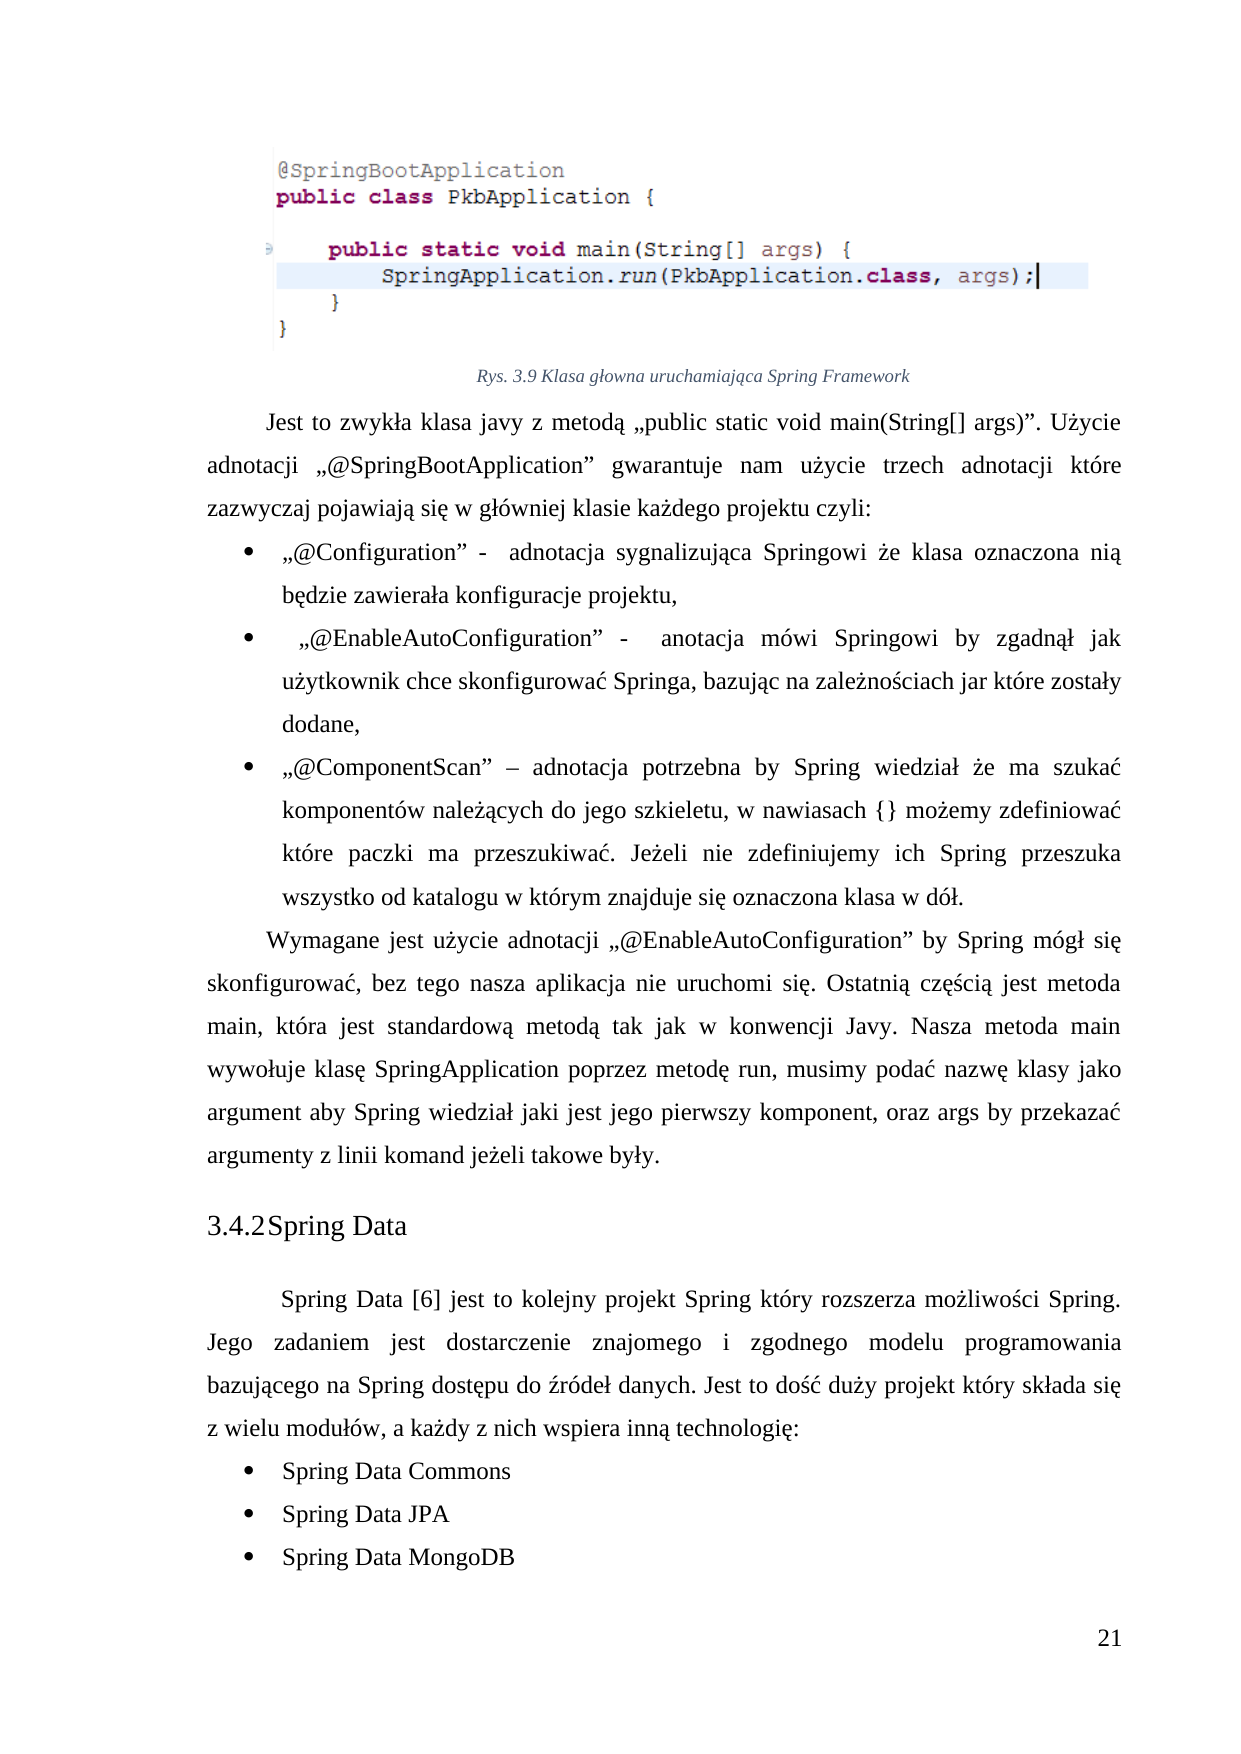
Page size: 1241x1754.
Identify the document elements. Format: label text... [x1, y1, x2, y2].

list „@EnableAutoConfiguration” - anotacja mówi Springowi by zgadnął jak użytkownik chce skonfigurować Springa, bazując na zależnościach jar które zostały dodane, [244, 623, 1122, 738]
list „@ComponentScan” – adnotacja potrzebna by Spring wiedział że ma szukać komponentów należących do jego szkieletu, w nawiasach {} możemy zdefiniować które paczki ma przeszukiwać. Jeżeli nie zdefiniujemy ich Spring przeszuka wszystko od katalogu w którym znajduje się oznaczona klasa w dół. [244, 752, 1122, 910]
text Wymagane jest użycie adnotacji „@EnableAutoConfiguration” by Spring mógł się skonfigurować, bez tego nasza aplikacja nie uruchomi się. Ostatnią częścią jest metoda main, która jest standardową metodą tak jak w konwencji Javy. Nasza metoda main wywołuje klasę SpringApplication poprzez metodę run, musimy podać nazwę klasy jako argument aby Spring wiedział jaki jest jego pierwszy komponent, oraz args by przekazać argumenty z linii komand jeżeli takowe były. [207, 925, 1122, 1169]
subtitle Spring Data [207, 1208, 1122, 1242]
text Jest to zwykła klasa javy z metodą „public static void main(String[] args)”. Użycie adnotacji „@SpringBootApplication” gwarantuje nam użycie trzech adnotacji które zazwyczaj pojawiają się w główniej klasie każdego projektu czyli: [207, 407, 1122, 522]
list „@Configuration” - adnotacja sygnalizująca Springowi że klasa oznaczona nią będzie zawierała konfiguracje projektu, [244, 537, 1122, 608]
picture [265, 147, 1089, 351]
list Spring Data Commons [244, 1456, 1122, 1485]
list Spring Data JPA [244, 1499, 1122, 1528]
text Spring Data [6] jest to kolejny projekt Spring który rozszerza możliwości Spring. Jego zadaniem jest dostarczenie znajomego i zgodnego modelu programowania bazującego na Spring dostępu do źródeł danych. Jest to dość duży projekt który składa się z wielu modułów, a każdy z nich wspiera inną technologię: [207, 1284, 1122, 1442]
list Spring Data MongoDB [244, 1542, 1122, 1571]
